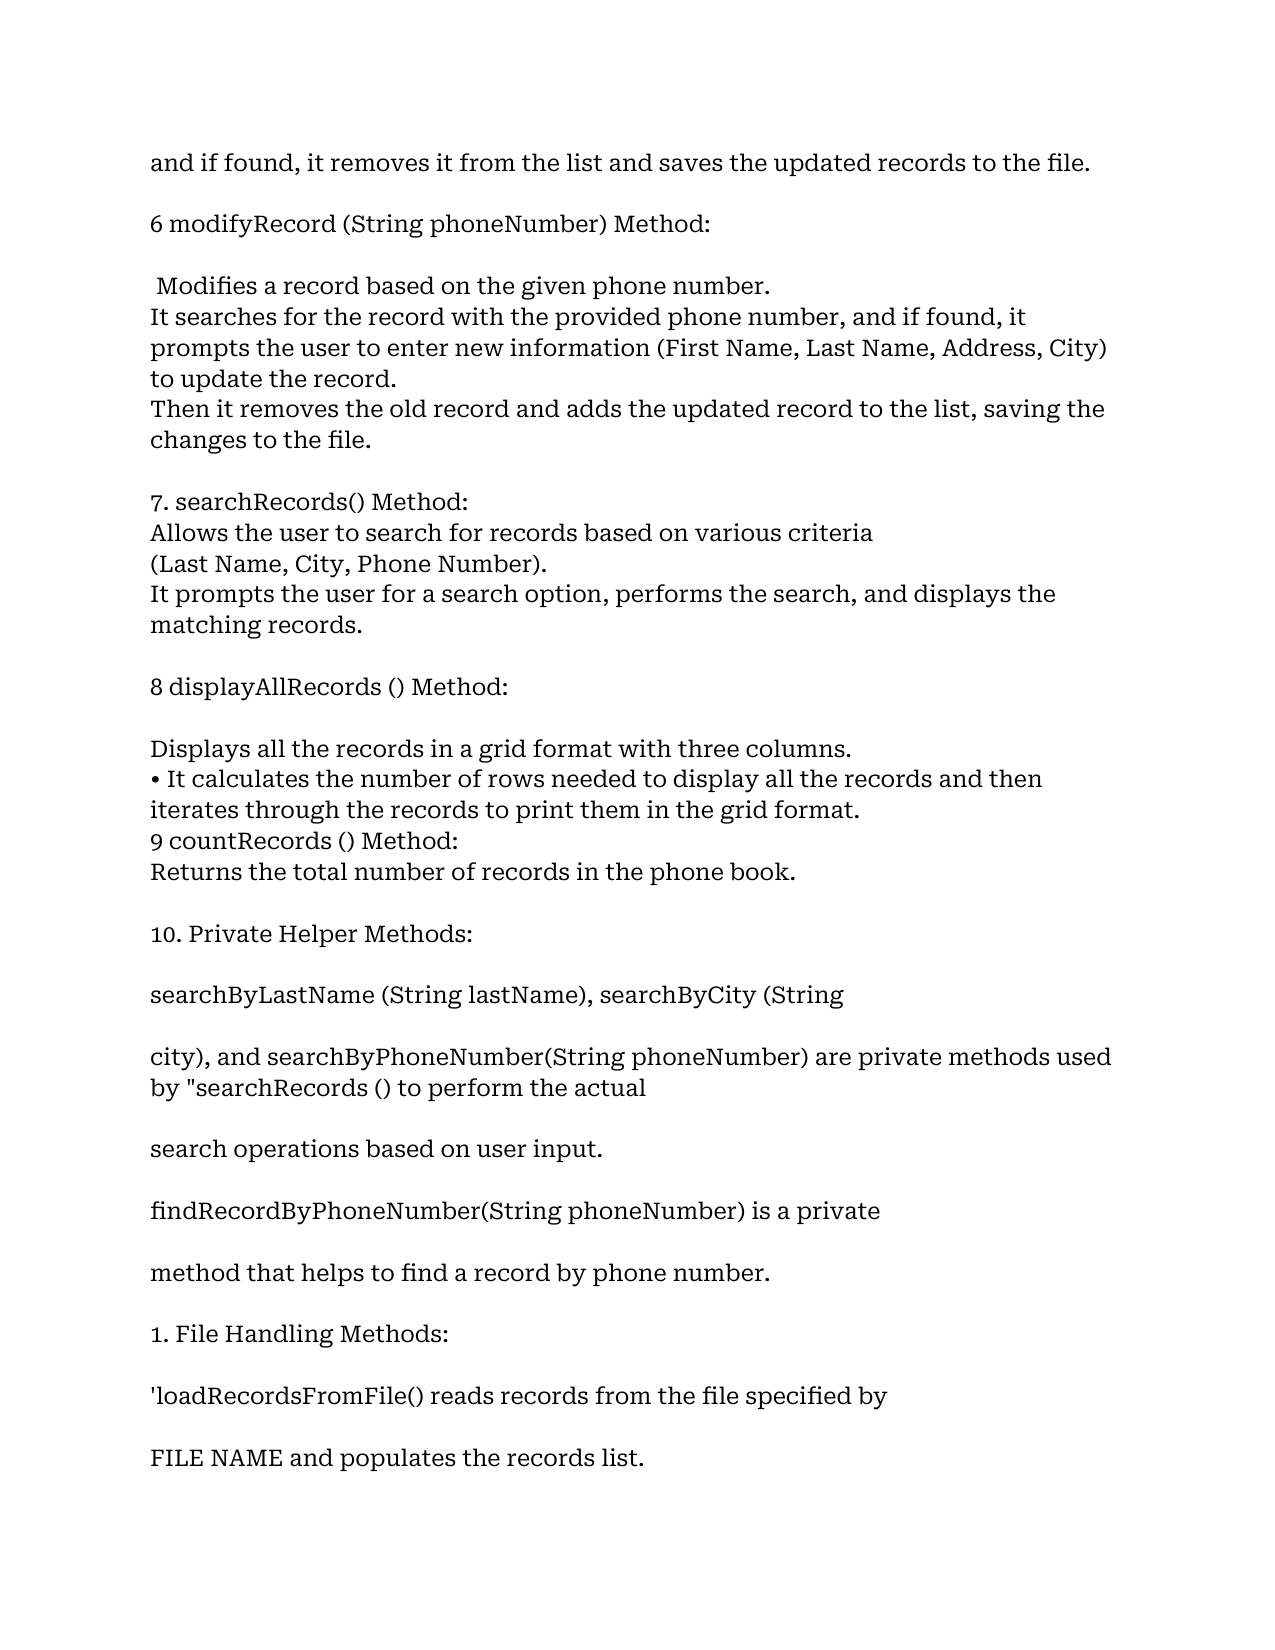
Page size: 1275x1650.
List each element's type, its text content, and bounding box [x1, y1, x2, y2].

text Then it removes the old record and adds the updated record to the list, saving the changes to the file. [150, 397, 1125, 454]
text It searches for the record with the provided phone number, and if found, it prompts the user to enter new information (First Name, Last Name, Address, City) to update the record. [150, 304, 1125, 393]
text searchByLastName (String lastName), searchByCity (String [150, 982, 1125, 1009]
text search operations based on user input. [150, 1137, 1125, 1163]
text 9 countRecords () Method: [150, 828, 1125, 855]
text 'loadRecordsFromFile() reads records from the file specified by [150, 1383, 1125, 1410]
text Displays all the records in a grid format with three columns. [150, 736, 1125, 763]
text Modifies a record based on the given phone number. [150, 273, 1125, 300]
text It prompts the user for a search option, performs the search, and displays the matching records. [150, 582, 1125, 639]
text 6 modifyRecord (String phoneNumber) Method: [150, 212, 1125, 238]
text FILE NAME and populates the records list. [150, 1445, 1125, 1472]
text Returns the total number of records in the phone book. [150, 859, 1125, 886]
text city), and searchByPhoneNumber(String phoneNumber) are private methods used by "searchRecords () to perform the actual [150, 1044, 1125, 1102]
text 10. Private Helper Methods: [150, 921, 1125, 948]
text (Last Name, City, Phone Number). [150, 551, 1125, 578]
text 8 displayAllRecords () Method: [150, 674, 1125, 701]
text and if found, it removes it from the list and saves the updated records to the file. [150, 150, 1125, 177]
text method that helps to find a record by phone number. [150, 1260, 1125, 1287]
text Allows the user to search for records based on various criteria [150, 520, 1125, 547]
text • It calculates the number of rows needed to display all the records and then iterates through the records to print them in the grid format. [150, 767, 1125, 824]
text 7. searchRecords() Method: [150, 489, 1125, 516]
text 1. File Handling Methods: [150, 1322, 1125, 1348]
text findRecordByPhoneNumber(String phoneNumber) is a private [150, 1198, 1125, 1225]
